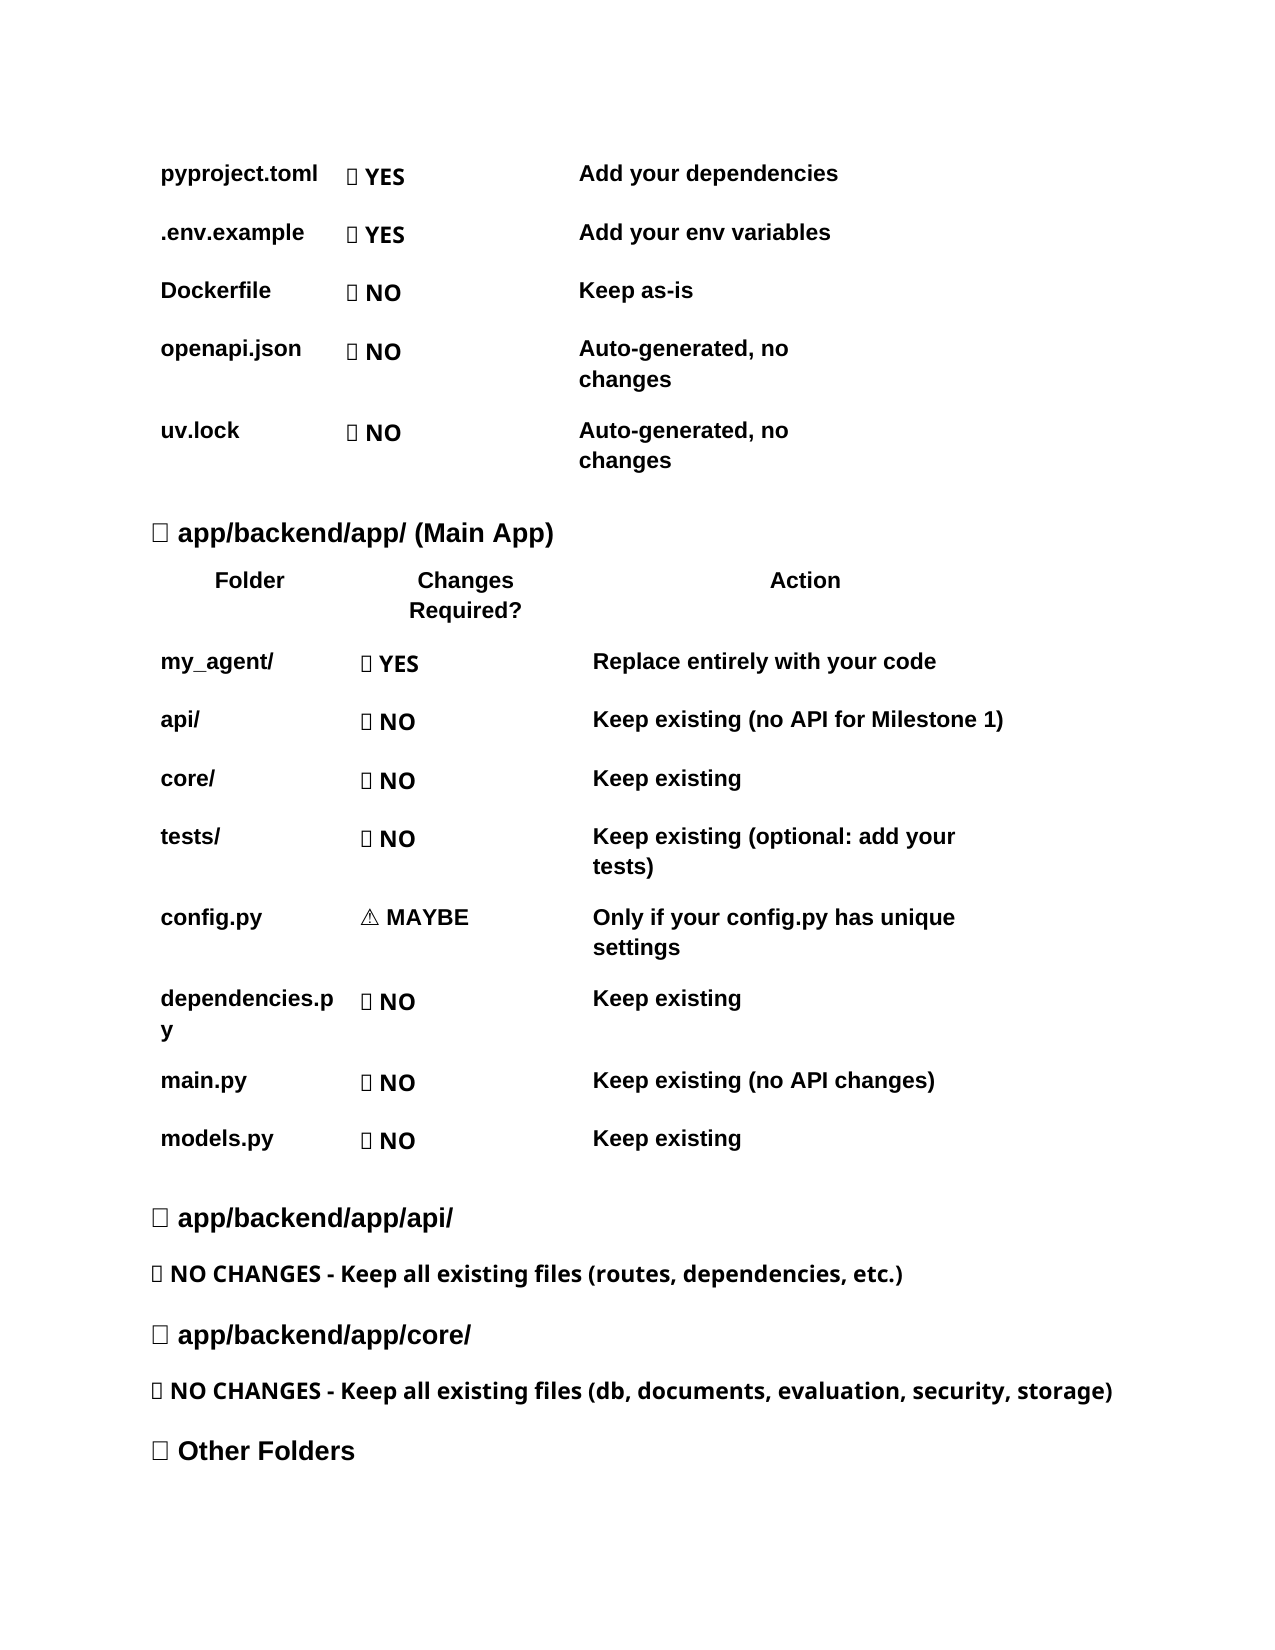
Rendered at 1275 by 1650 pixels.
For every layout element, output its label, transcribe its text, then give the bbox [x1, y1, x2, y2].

table_cell ❌ NO [349, 754, 582, 812]
table_cell api/ [150, 696, 349, 754]
table_cell Keep existing (optional: add your tests) [582, 813, 1028, 894]
table_cell ✅ YES [335, 208, 568, 267]
table_cell Add your dependencies [568, 150, 886, 208]
subtitle 📁 app/backend/app/ (Main App) [150, 517, 1125, 548]
table_header Action [582, 556, 1028, 637]
subtitle 📁 app/backend/app/api/ [150, 1202, 1125, 1233]
table_cell config.py [150, 894, 349, 975]
table_cell Keep existing [582, 754, 1028, 812]
table_cell ⚠️ MAYBE [349, 894, 582, 975]
table_cell ❌ NO [349, 1056, 582, 1114]
table_cell ✅ YES [335, 150, 568, 208]
table_cell .env.example [150, 208, 335, 267]
table_cell pyproject.toml [150, 150, 335, 208]
table_cell Add your env variables [568, 208, 886, 267]
table_cell main.py [150, 1056, 349, 1114]
table_header Folder [150, 556, 349, 637]
table_cell openapi.json [150, 325, 335, 406]
table_cell ❌ NO [335, 325, 568, 406]
table_cell ✅ YES [349, 638, 582, 696]
table_cell my_agent/ [150, 638, 349, 696]
table_cell uv.lock [150, 406, 335, 487]
table_cell Keep existing (no API for Milestone 1) [582, 696, 1028, 754]
table_cell ❌ NO [349, 1115, 582, 1173]
table_cell Keep existing [582, 975, 1028, 1056]
subtitle 📁 Other Folders [150, 1435, 1125, 1467]
text ❌ NO CHANGES - Keep all existing files (db, documents, evaluation, security, storage) [150, 1375, 1125, 1406]
table_cell ❌ NO [349, 975, 582, 1056]
text ❌ NO CHANGES - Keep all existing files (routes, dependencies, etc.) [150, 1258, 1125, 1289]
table_cell ❌ NO [349, 696, 582, 754]
table_cell models.py [150, 1115, 349, 1173]
table_cell Replace entirely with your code [582, 638, 1028, 696]
table_cell dependencies.py [150, 975, 349, 1056]
table_cell Keep as-is [568, 267, 886, 325]
table_cell Auto-generated, no changes [568, 325, 886, 406]
table_cell Dockerfile [150, 267, 335, 325]
subtitle 📁 app/backend/app/core/ [150, 1319, 1125, 1350]
table_cell ❌ NO [335, 406, 568, 487]
table_cell Keep existing (no API changes) [582, 1056, 1028, 1114]
table_cell Only if your config.py has unique settings [582, 894, 1028, 975]
table_cell Auto-generated, no changes [568, 406, 886, 487]
table_cell Keep existing [582, 1115, 1028, 1173]
table_cell ❌ NO [335, 267, 568, 325]
table_cell ❌ NO [349, 813, 582, 894]
table_cell tests/ [150, 813, 349, 894]
table_header Changes Required? [349, 556, 582, 637]
table_cell core/ [150, 754, 349, 812]
